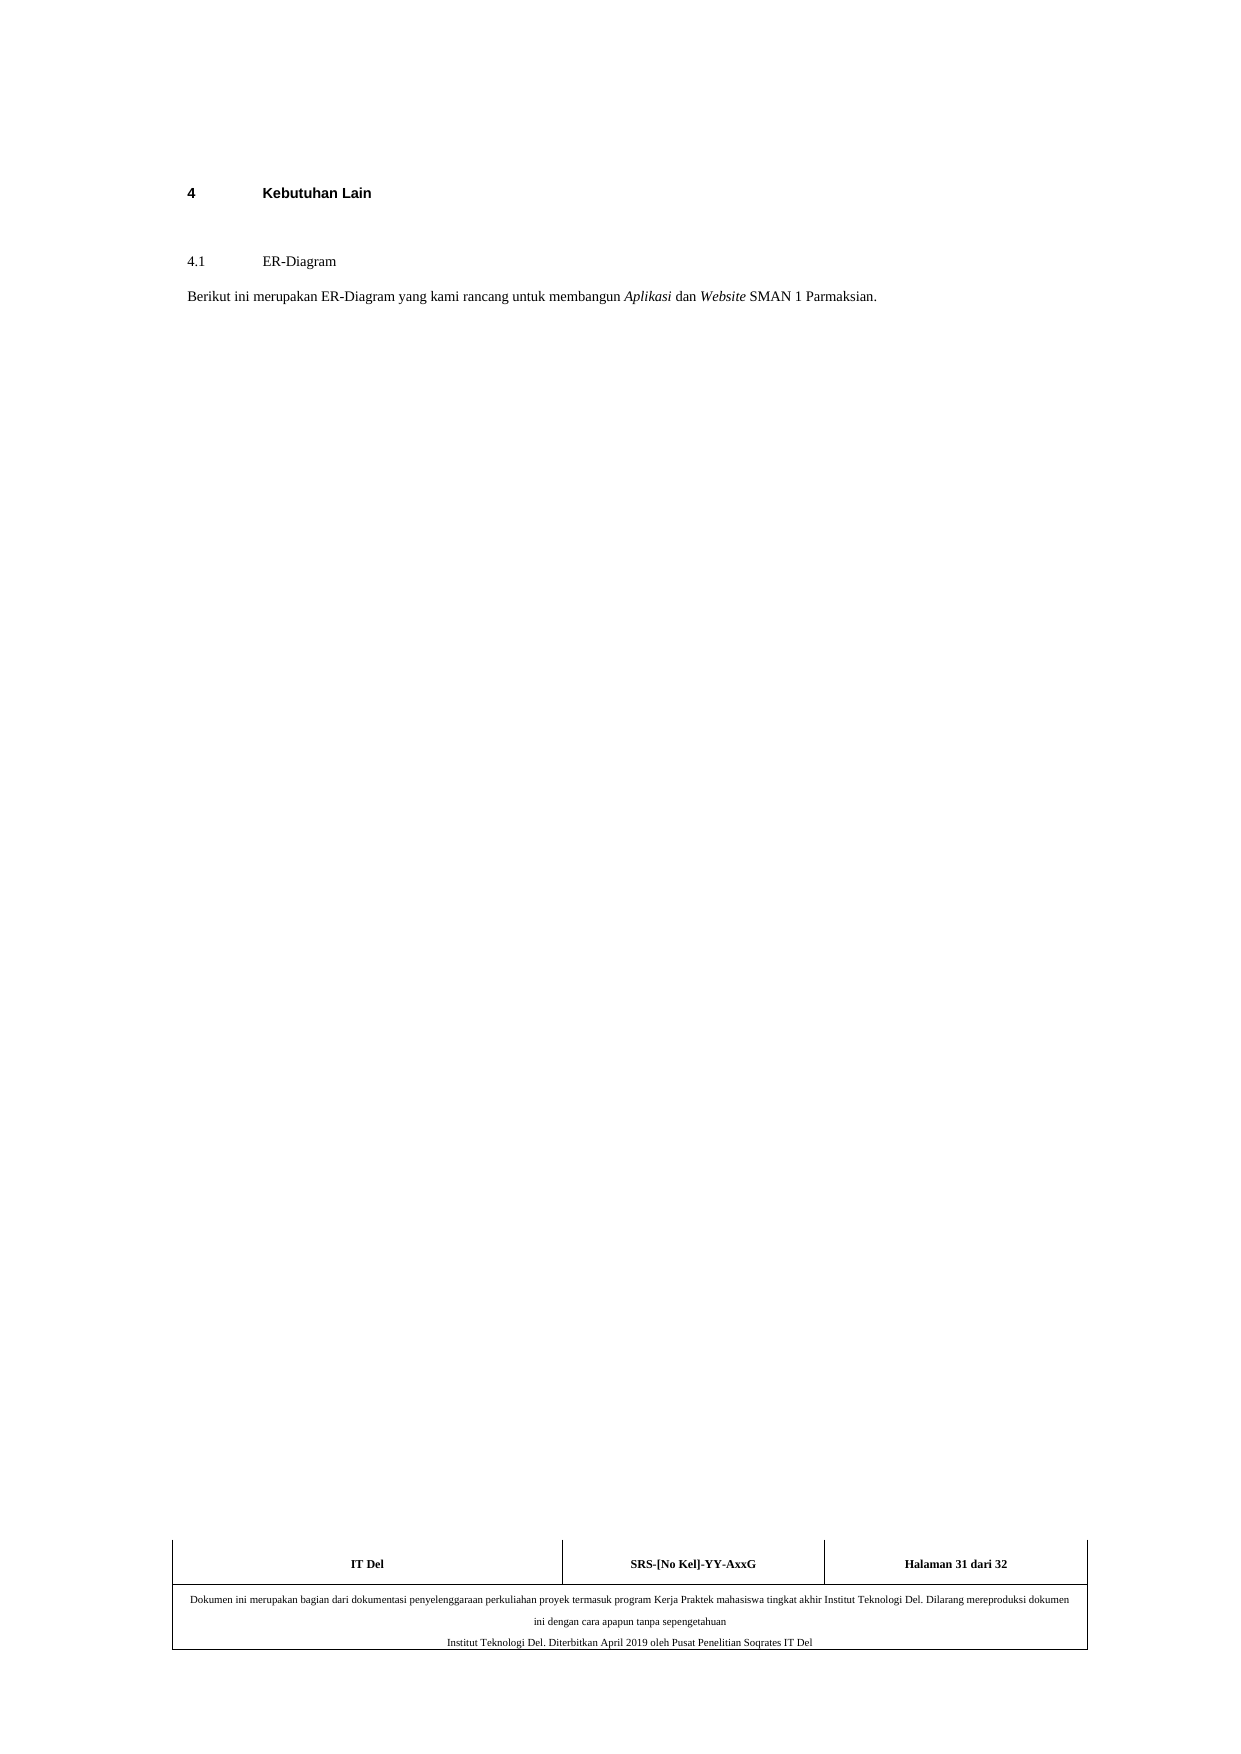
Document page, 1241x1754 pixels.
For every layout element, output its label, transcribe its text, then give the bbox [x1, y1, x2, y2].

subtitle Kebutuhan Lain [187, 173, 1092, 201]
text Berikut ini merupakan ER-Diagram yang kami rancang untuk membangun Aplikasi dan Website SMAN 1 Parmaksian. [187, 276, 1092, 304]
subtitle ER-Diagram [187, 241, 1092, 269]
